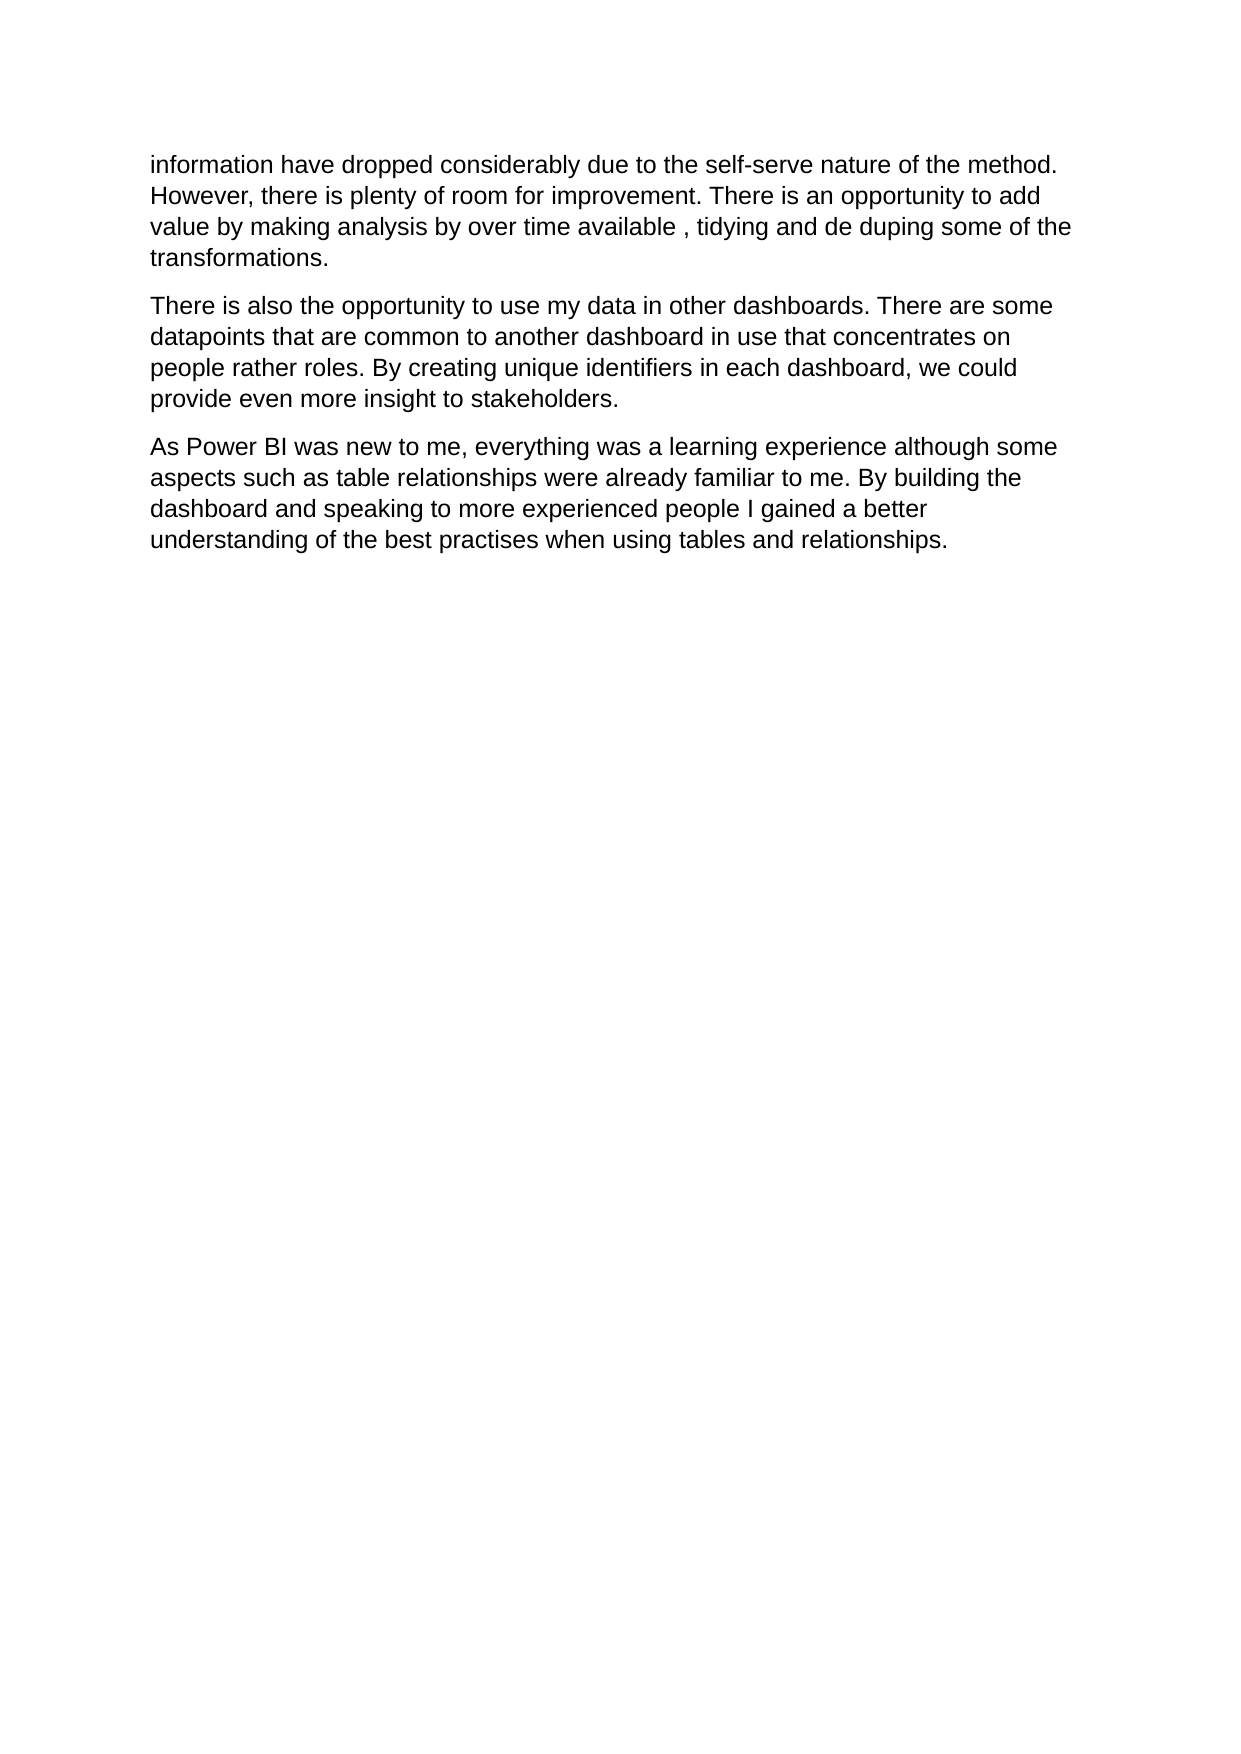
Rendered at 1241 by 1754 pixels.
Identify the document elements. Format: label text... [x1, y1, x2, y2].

text As Power BI was new to me, everything was a learning experience although some aspects such as table relationships were already familiar to me. By building the dashboard and speaking to more experienced people I gained a better understanding of the best practises when using tables and relationships. [150, 432, 1090, 553]
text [150, 150, 1090, 272]
text There is also the opportunity to use my data in other dashboards. There are some datapoints that are common to another dashboard in use that concentrates on people rather roles. By creating unique identifiers in each dashboard, we could provide even more insight to stakeholders. [150, 291, 1090, 413]
